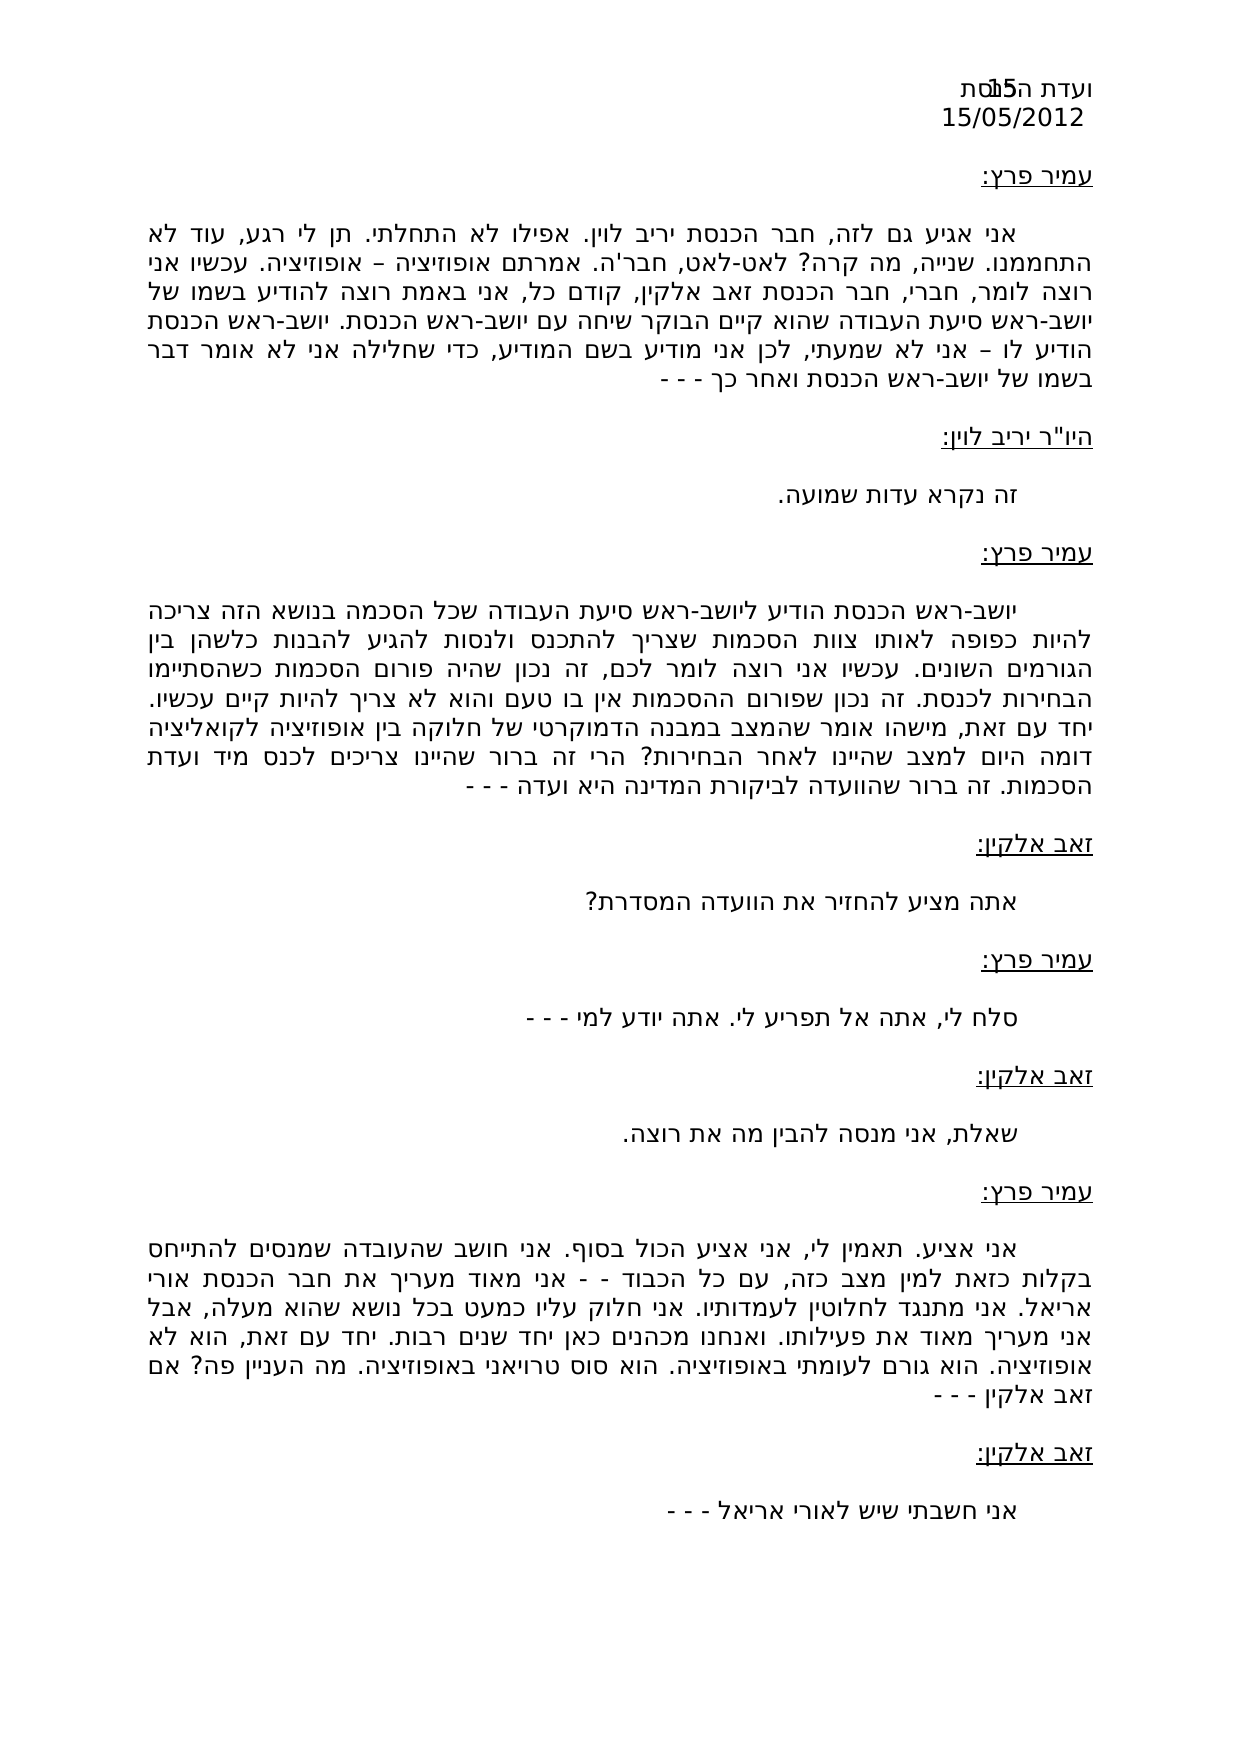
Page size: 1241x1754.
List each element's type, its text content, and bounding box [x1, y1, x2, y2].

text אני חשבתי שיש לאורי אריאל - - - [147, 1496, 1093, 1526]
text אתה מציע להחזיר את הוועדה המסדרת? [147, 887, 1093, 916]
text יושב-ראש הכנסת הודיע ליושב-ראש סיעת העבודה שכל הסכמה בנושא הזה צריכה להיות כפופה לאותו צוות הסכמות שצריך להתכנס ולנסות להגיע להבנות כלשהן בין הגורמים השונים. עכשיו אני רוצה לומר לכם, זה נכון שהיה פורום הסכמות כשהסתיימו הבחירות לכנסת. זה נכון שפורום ההסכמות אין בו טעם והוא לא צריך להיות קיים עכשיו. יחד עם זאת, מישהו אומר שהמצב במבנה הדמוקרטי של חלוקה בין אופוזיציה לקואליציה דומה היום למצב שהיינו לאחר הבחירות? הרי זה ברור שהיינו צריכים לכנס מיד ועדת הסכמות. זה ברור שהוועדה לביקורת המדינה היא ועדה - - - [147, 596, 1093, 801]
text אני אגיע גם לזה, חבר הכנסת יריב לוין. אפילו לא התחלתי. תן לי רגע, עוד לא התחממנו. שנייה, מה קרה? לאט-לאט, חבר'ה. אמרתם אופוזיציה – אופוזיציה. עכשיו אני רוצה לומר, חברי, חבר הכנסת זאב אלקין, קודם כל, אני באמת רוצה להודיע בשמו של יושב-ראש סיעת העבודה שהוא קיים הבוקר שיחה עם יושב-ראש הכנסת. יושב-ראש הכנסת הודיע לו – אני לא שמעתי, לכן אני מודיע בשם המודיע, כדי שחלילה אני לא אומר דבר בשמו של יושב-ראש הכנסת ואחר כך - - - [147, 219, 1093, 394]
text היו"ר יריב לוין: [147, 423, 1093, 452]
text סלח לי, אתה אל תפריע לי. אתה יודע למי - - - [147, 1003, 1093, 1032]
text עמיר פרץ: [147, 161, 1093, 190]
text עמיר פרץ: [147, 945, 1093, 974]
text שאלת, אני מנסה להבין מה את רוצה. [147, 1119, 1093, 1148]
text עמיר פרץ: [147, 1177, 1093, 1206]
text זאב אלקין: [147, 1438, 1093, 1468]
text זאב אלקין: [147, 829, 1093, 858]
text עמיר פרץ: [147, 538, 1093, 568]
text זאב אלקין: [147, 1061, 1093, 1090]
text אני אציע. תאמין לי, אני אציע הכול בסוף. אני חושב שהעובדה שמנסים להתייחס בקלות כזאת למין מצב כזה, עם כל הכבוד - - אני מאוד מעריך את חבר הכנסת אורי אריאל. אני מתנגד לחלוטין לעמדותיו. אני חלוק עליו כמעט בכל נושא שהוא מעלה, אבל אני מעריך מאוד את פעילותו. ואנחנו מכהנים כאן יחד שנים רבות. יחד עם זאת, הוא לא אופוזיציה. הוא גורם לעומתי באופוזיציה. הוא סוס טרויאני באופוזיציה. מה העניין פה? אם זאב אלקין - - - [147, 1235, 1093, 1410]
text זה נקרא עדות שמועה. [147, 481, 1093, 510]
